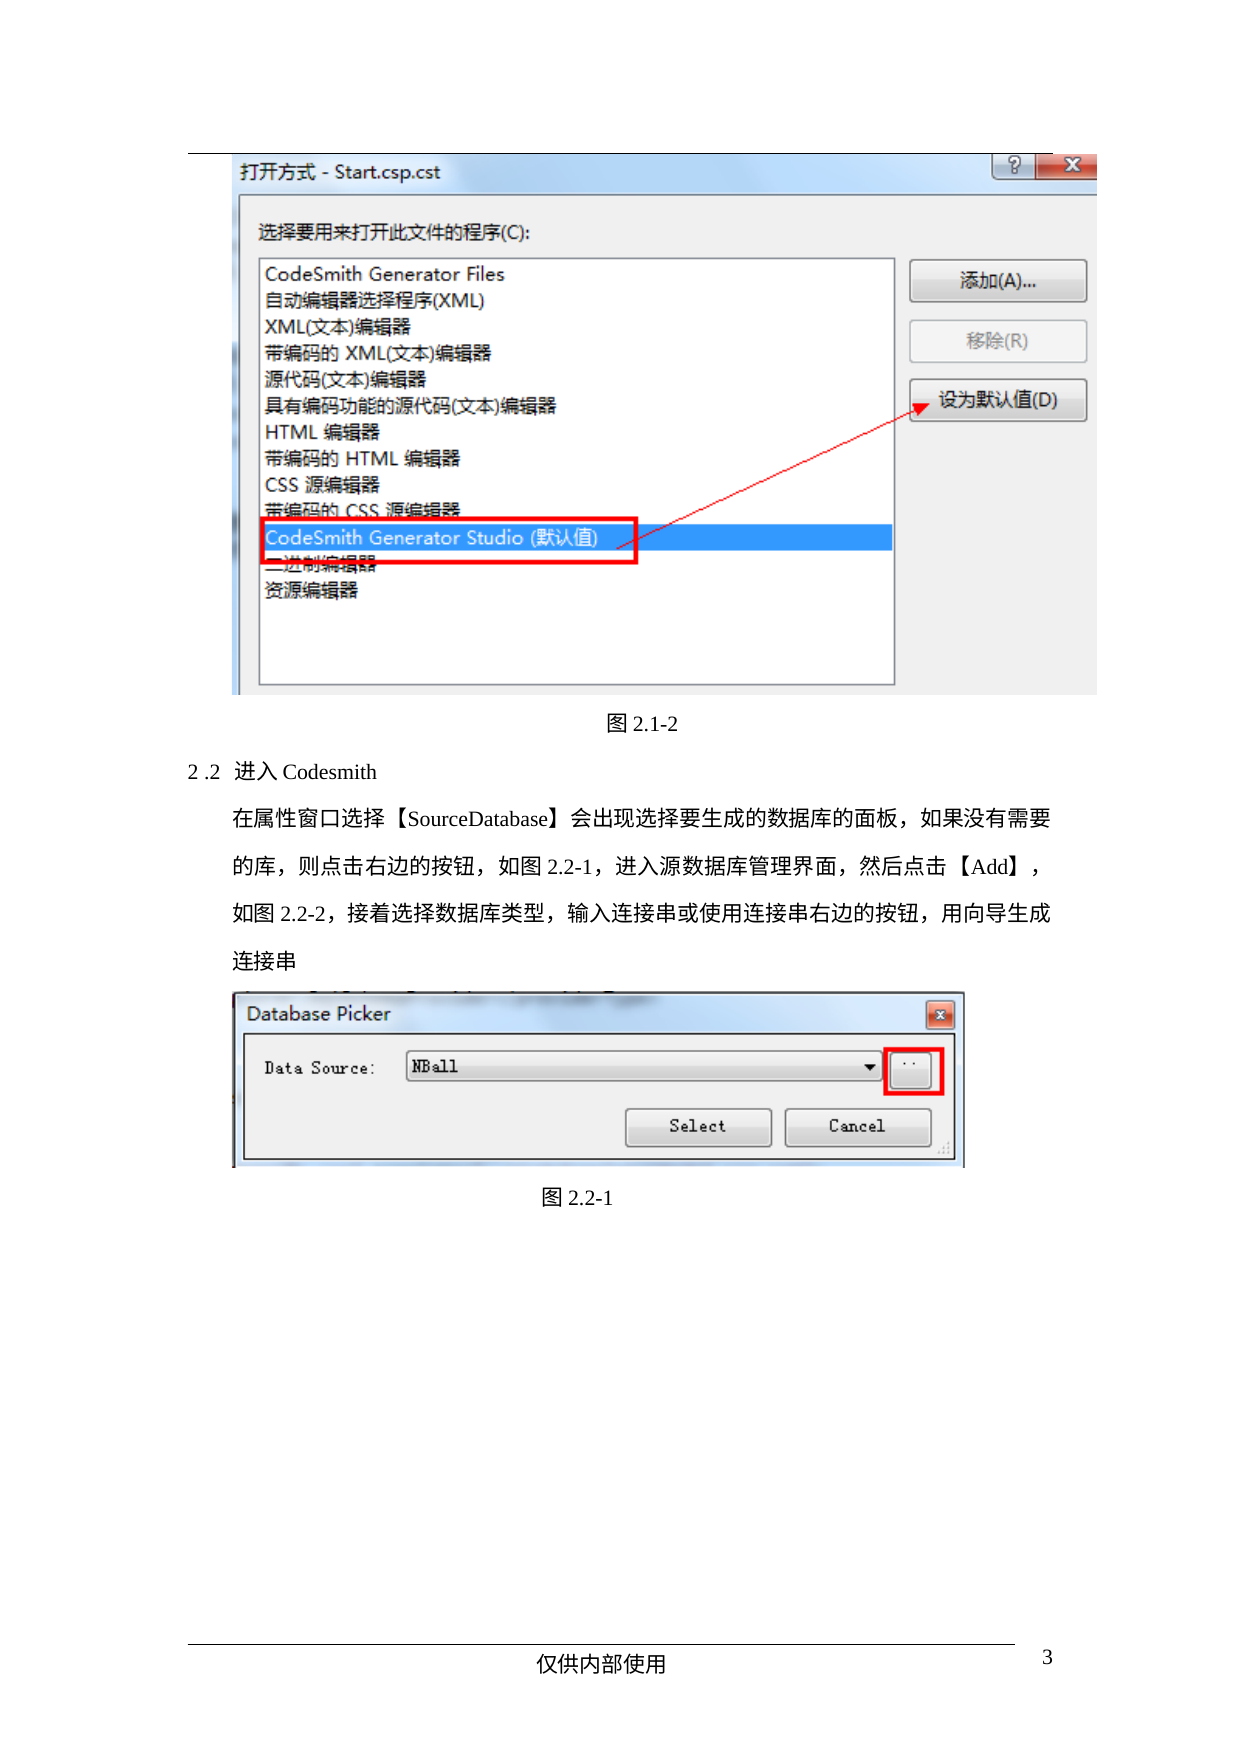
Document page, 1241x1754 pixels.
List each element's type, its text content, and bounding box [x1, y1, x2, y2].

text 在属性窗口选择【SourceDatabase】会出现选择要生成的数据库的面板，如果没有需要的库，则点击右边的按钮，如图2.2-1，进入源数据库管理界面，然后点击【Add】，如图2.2-2，接着选择数据库类型，输入连接串或使用连接串右边的按钮，用向导生成连接串 [232, 801, 1053, 976]
text 图2.2-1 [232, 1180, 1053, 1212]
text 图2.1-2 [232, 706, 1053, 738]
picture [231, 991, 965, 1168]
picture [231, 154, 1097, 695]
subtitle 进入Codesmith [187, 754, 1053, 786]
